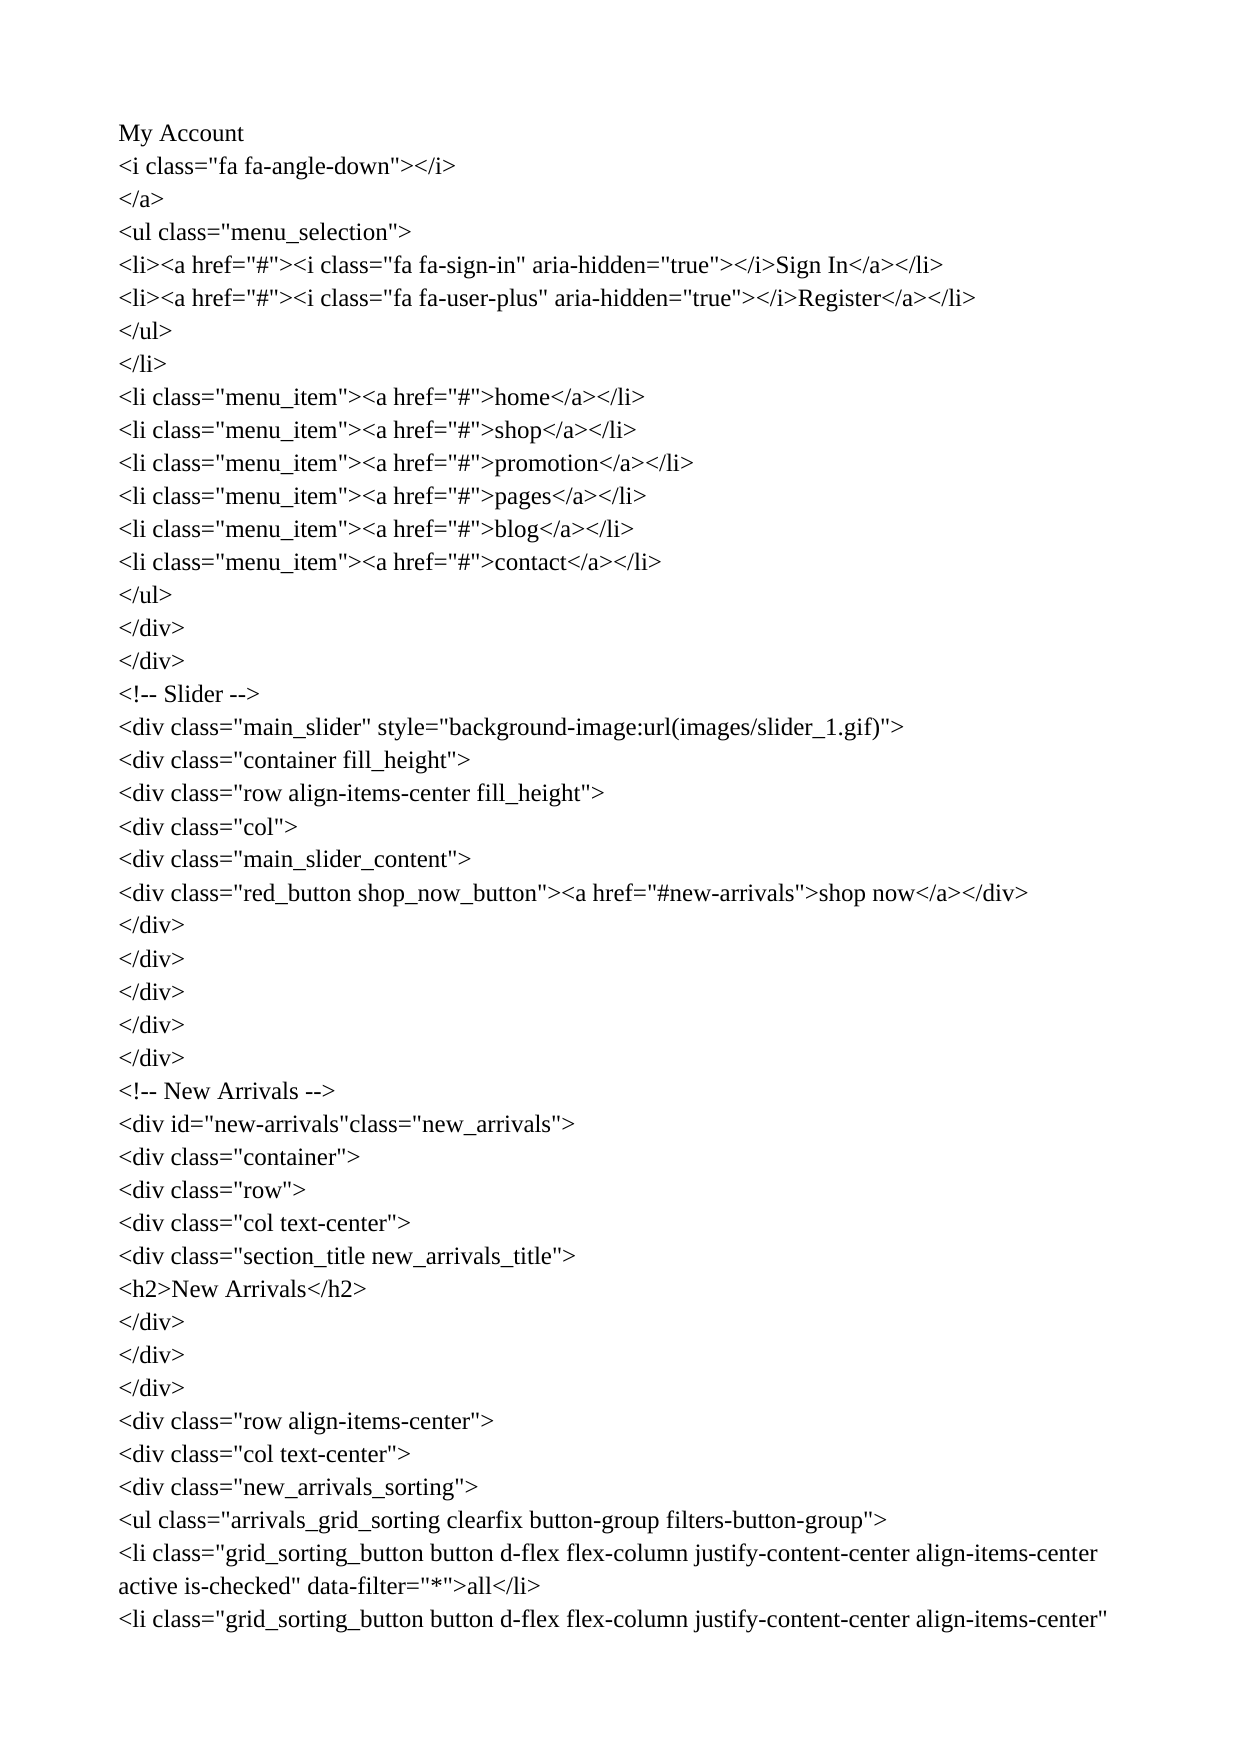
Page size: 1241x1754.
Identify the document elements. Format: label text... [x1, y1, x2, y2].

text <li class="menu_item"><a href="#">shop</a></li> [118, 415, 1122, 444]
text <i class="fa fa-angle-down"></i> [118, 151, 1122, 180]
text <li class="menu_item"><a href="#">promotion</a></li> [118, 448, 1122, 477]
text My Account [118, 118, 1122, 147]
text </a> [118, 184, 1122, 213]
text <ul class="arrivals_grid_sorting clearfix button-group filters-button-group"> [118, 1505, 1122, 1534]
text <div class="col text-center"> [118, 1439, 1122, 1468]
text <div class="row align-items-center"> [118, 1406, 1122, 1435]
text <div class="row"> [118, 1175, 1122, 1203]
text </div> [118, 977, 1122, 1005]
text <li class="menu_item"><a href="#">blog</a></li> [118, 514, 1122, 543]
text <div class="new_arrivals_sorting"> [118, 1472, 1122, 1501]
text <div class="container fill_height"> [118, 746, 1122, 774]
text </div> [118, 944, 1122, 972]
text </div> [118, 613, 1122, 642]
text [118, 1604, 1122, 1633]
text <div class="col text-center"> [118, 1208, 1122, 1237]
text <ul class="menu_selection"> [118, 217, 1122, 246]
text <div class="main_slider_content"> [118, 844, 1122, 873]
text <div class="red_button shop_now_button"><a href="#new-arrivals">shop now</a></div> [118, 878, 1122, 906]
text </div> [118, 1373, 1122, 1402]
text </div> [118, 646, 1122, 675]
text <div id="new-arrivals"class="new_arrivals"> [118, 1109, 1122, 1137]
text </div> [118, 911, 1122, 939]
text </li> [118, 349, 1122, 378]
text <li><a href="#"><i class="fa fa-user-plus" aria-hidden="true"></i>Register</a></li> [118, 283, 1122, 312]
text <li class="menu_item"><a href="#">contact</a></li> [118, 547, 1122, 576]
text <li><a href="#"><i class="fa fa-sign-in" aria-hidden="true"></i>Sign In</a></li> [118, 250, 1122, 279]
text <div class="col"> [118, 812, 1122, 840]
text </div> [118, 1340, 1122, 1369]
text <li class="menu_item"><a href="#">home</a></li> [118, 382, 1122, 411]
text <div class="section_title new_arrivals_title"> [118, 1241, 1122, 1269]
text </ul> [118, 580, 1122, 609]
text <h2>New Arrivals</h2> [118, 1274, 1122, 1303]
text <li class="grid_sorting_button button d-flex flex-column justify-content-center align-items-center active is-checked" data-filter="*">all</li> [118, 1538, 1122, 1600]
text <!-- New Arrivals --> [118, 1076, 1122, 1104]
text <div class="row align-items-center fill_height"> [118, 778, 1122, 807]
text <div class="container"> [118, 1142, 1122, 1171]
text </div> [118, 1307, 1122, 1336]
text <div class="main_slider" style="background-image:url(images/slider_1.gif)"> [118, 712, 1122, 741]
text </div> [118, 1010, 1122, 1038]
text <!-- Slider --> [118, 679, 1122, 708]
text <li class="menu_item"><a href="#">pages</a></li> [118, 481, 1122, 510]
text </ul> [118, 316, 1122, 345]
text </div> [118, 1043, 1122, 1071]
